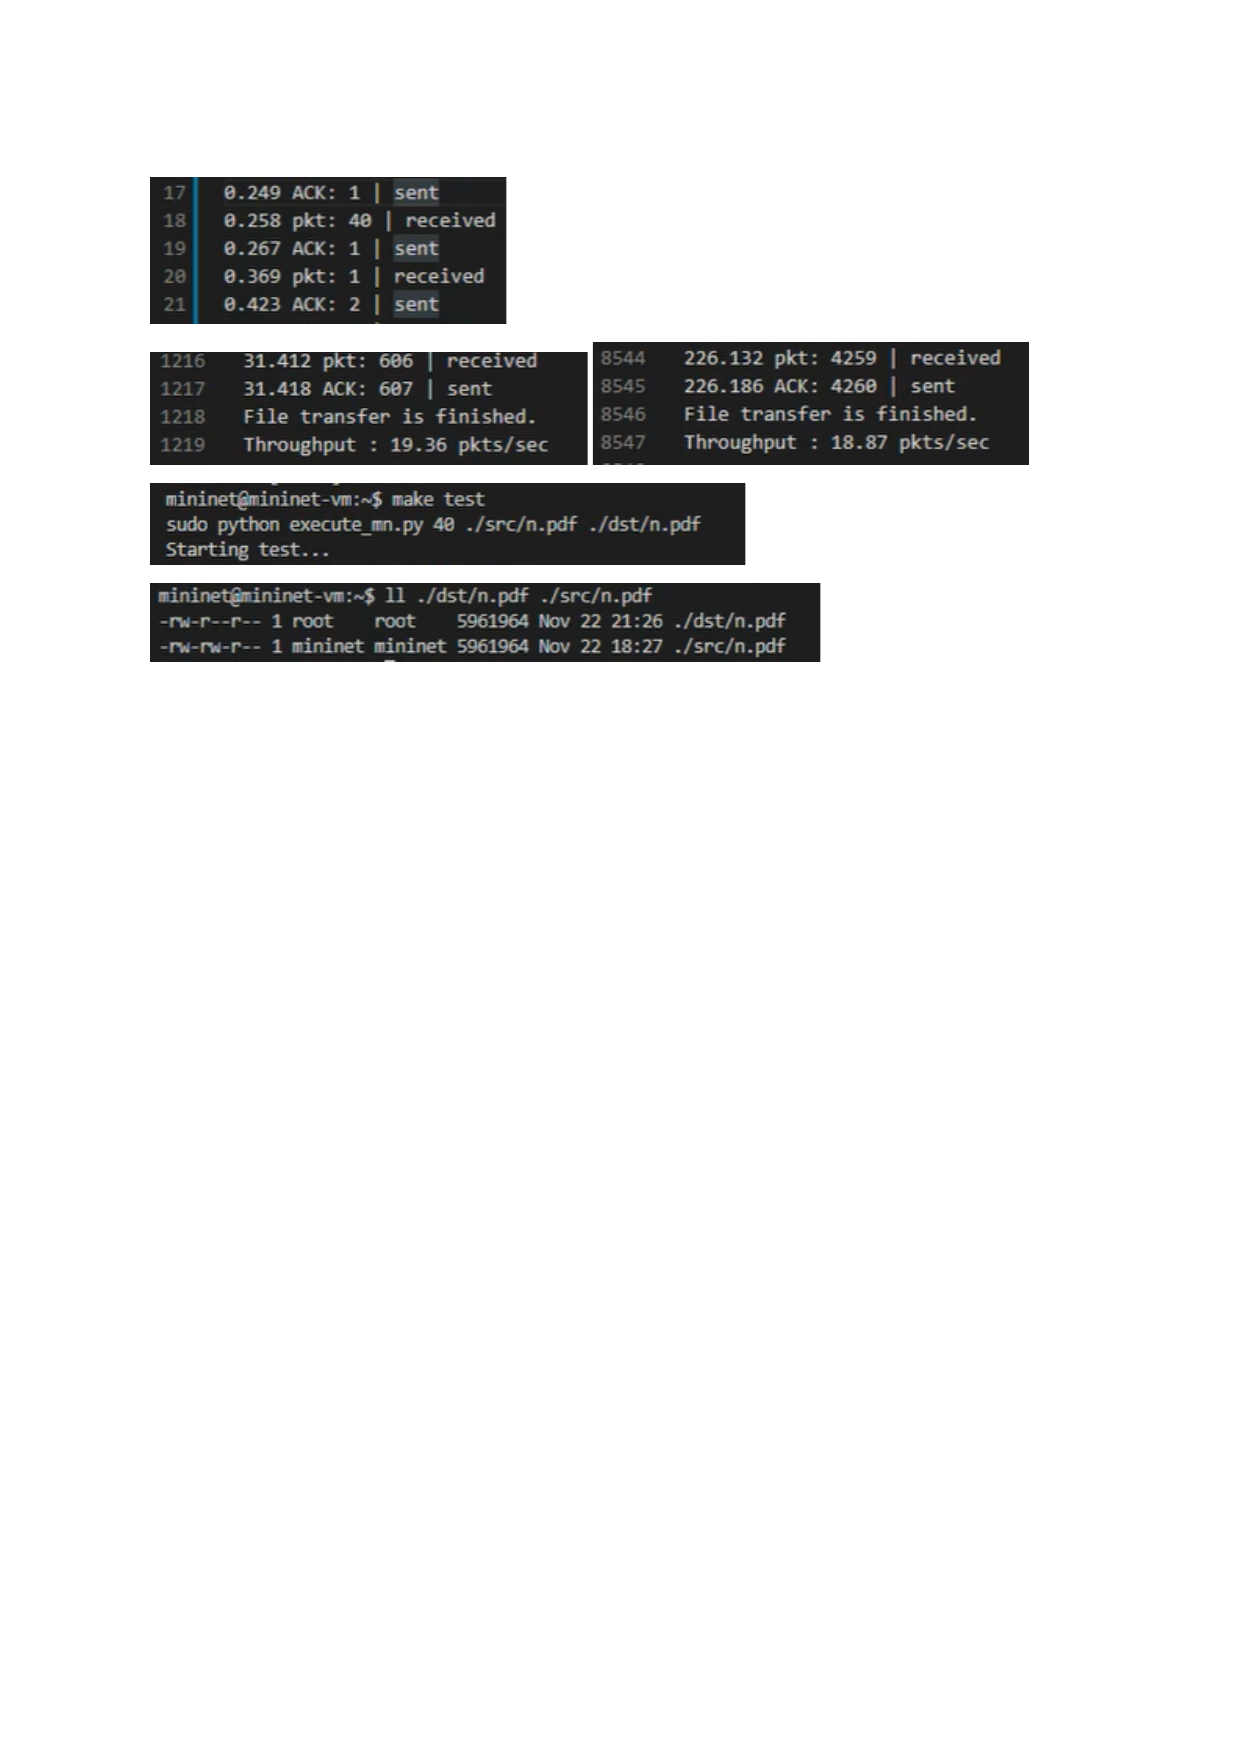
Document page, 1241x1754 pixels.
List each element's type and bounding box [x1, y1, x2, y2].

picture [150, 177, 191, 324]
picture [150, 583, 821, 662]
picture [194, 177, 507, 324]
picture [592, 342, 1029, 465]
picture [150, 483, 746, 565]
picture [150, 352, 588, 465]
